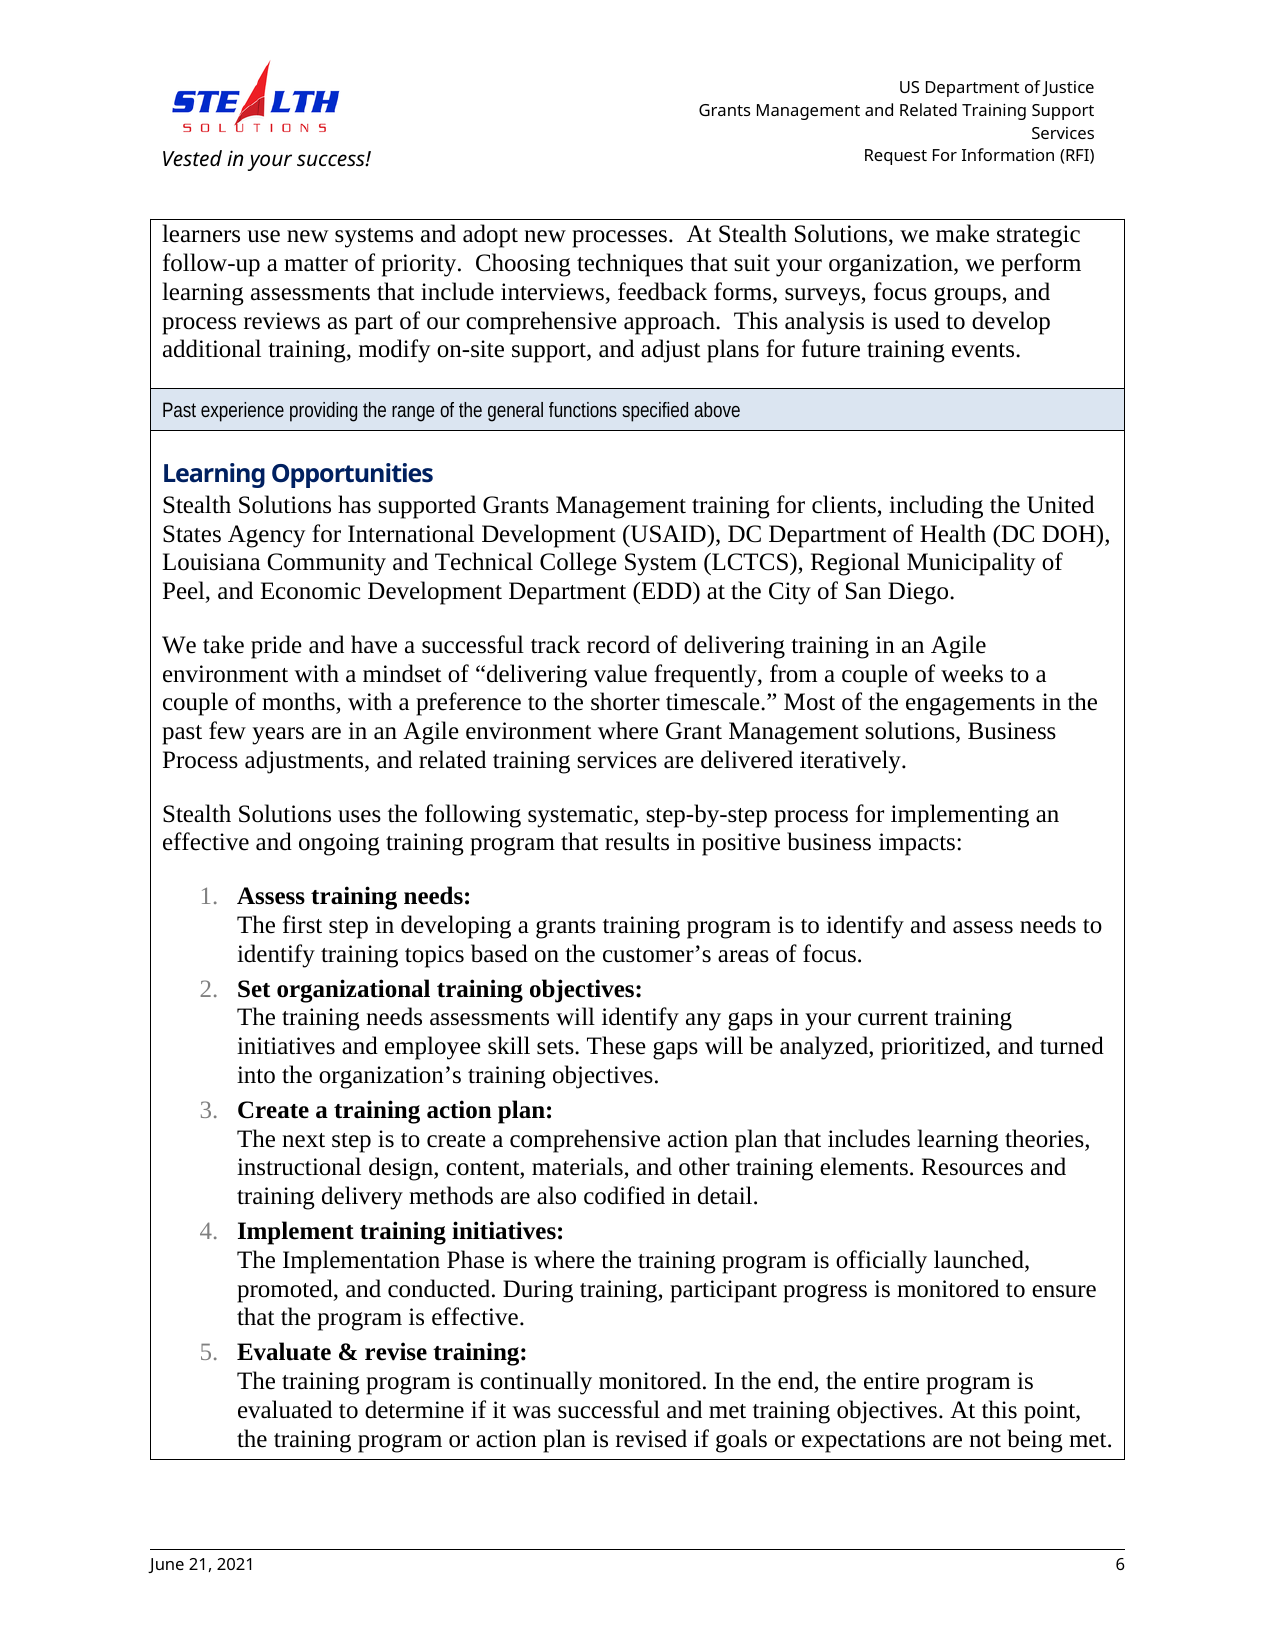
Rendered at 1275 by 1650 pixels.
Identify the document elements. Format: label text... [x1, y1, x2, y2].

picture [161, 46, 355, 145]
table_cell Past experience providing the range of the general functions specified above [151, 389, 1124, 430]
